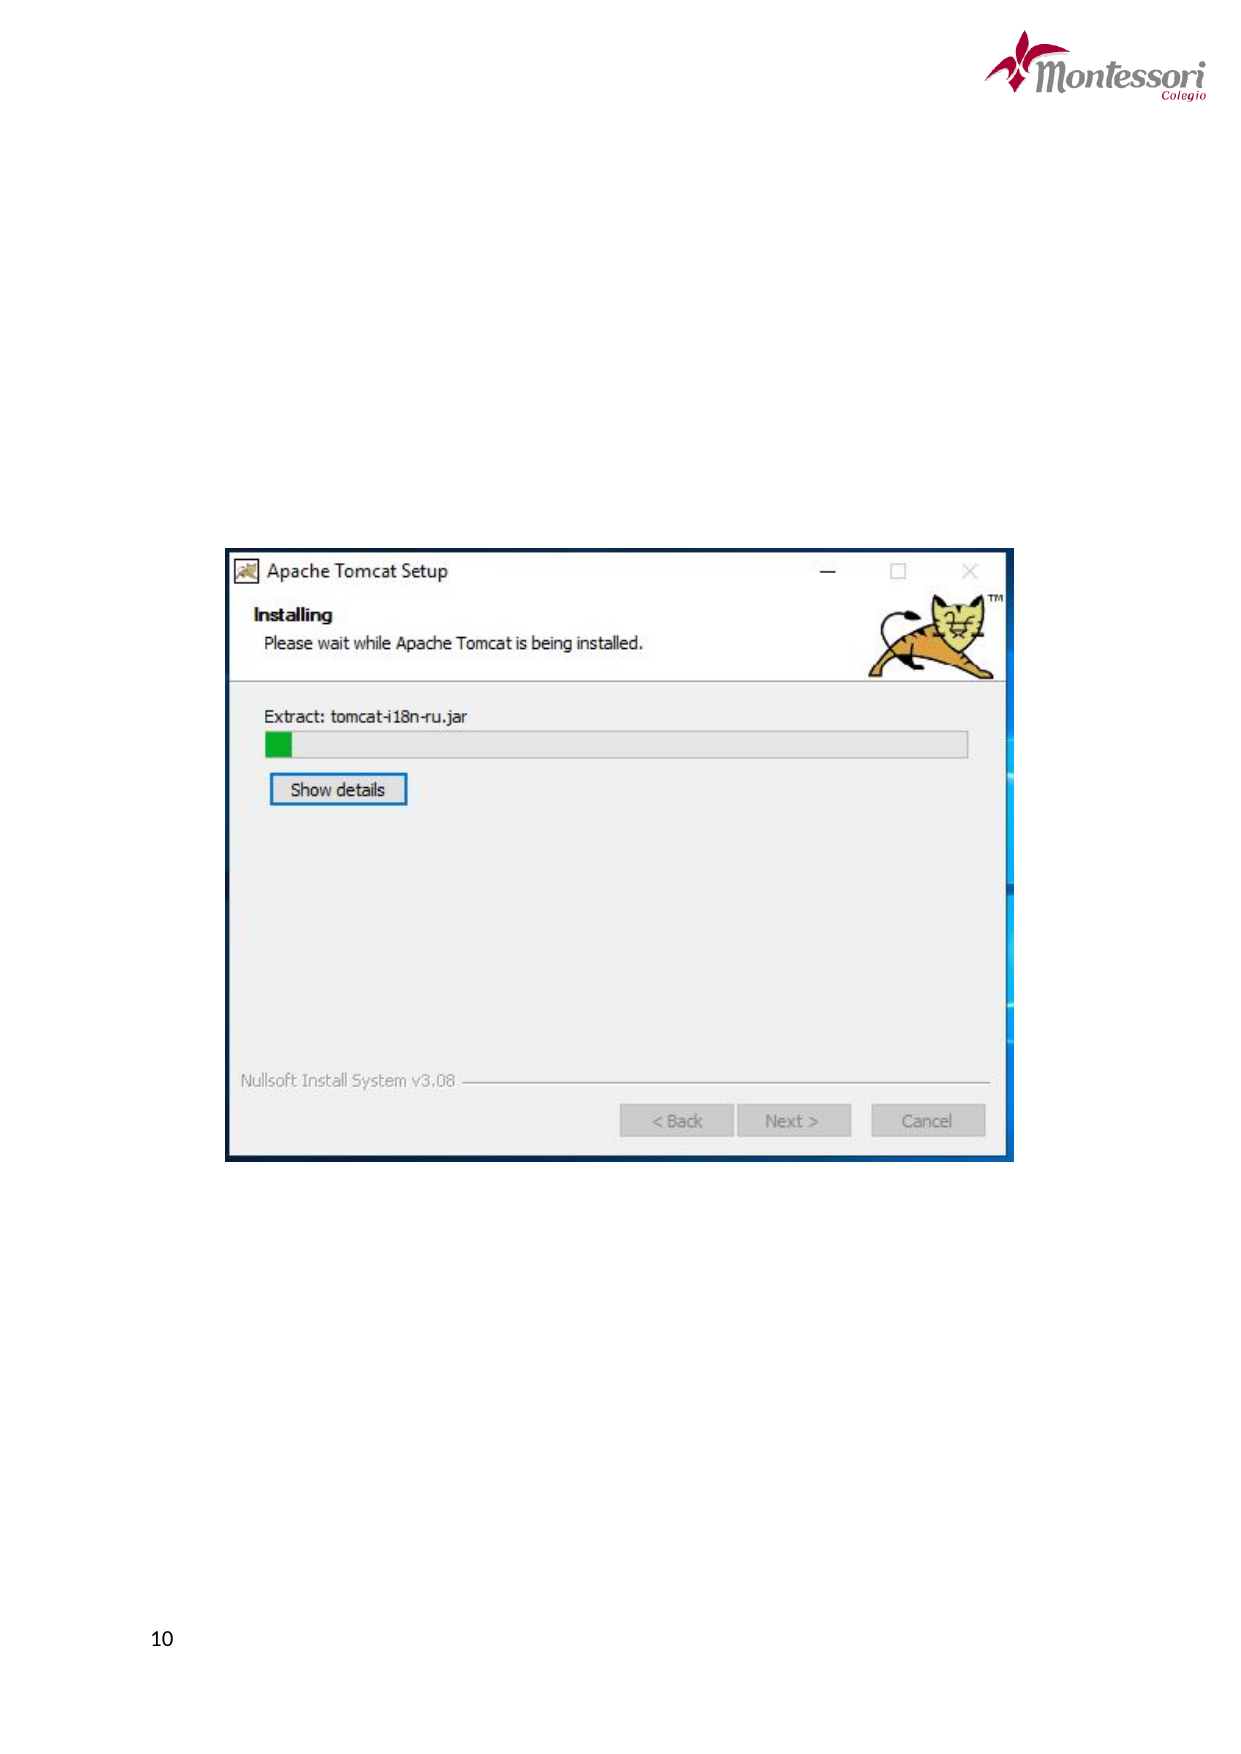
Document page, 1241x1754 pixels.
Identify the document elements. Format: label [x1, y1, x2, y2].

picture [225, 548, 1014, 1162]
picture [981, 29, 1207, 102]
